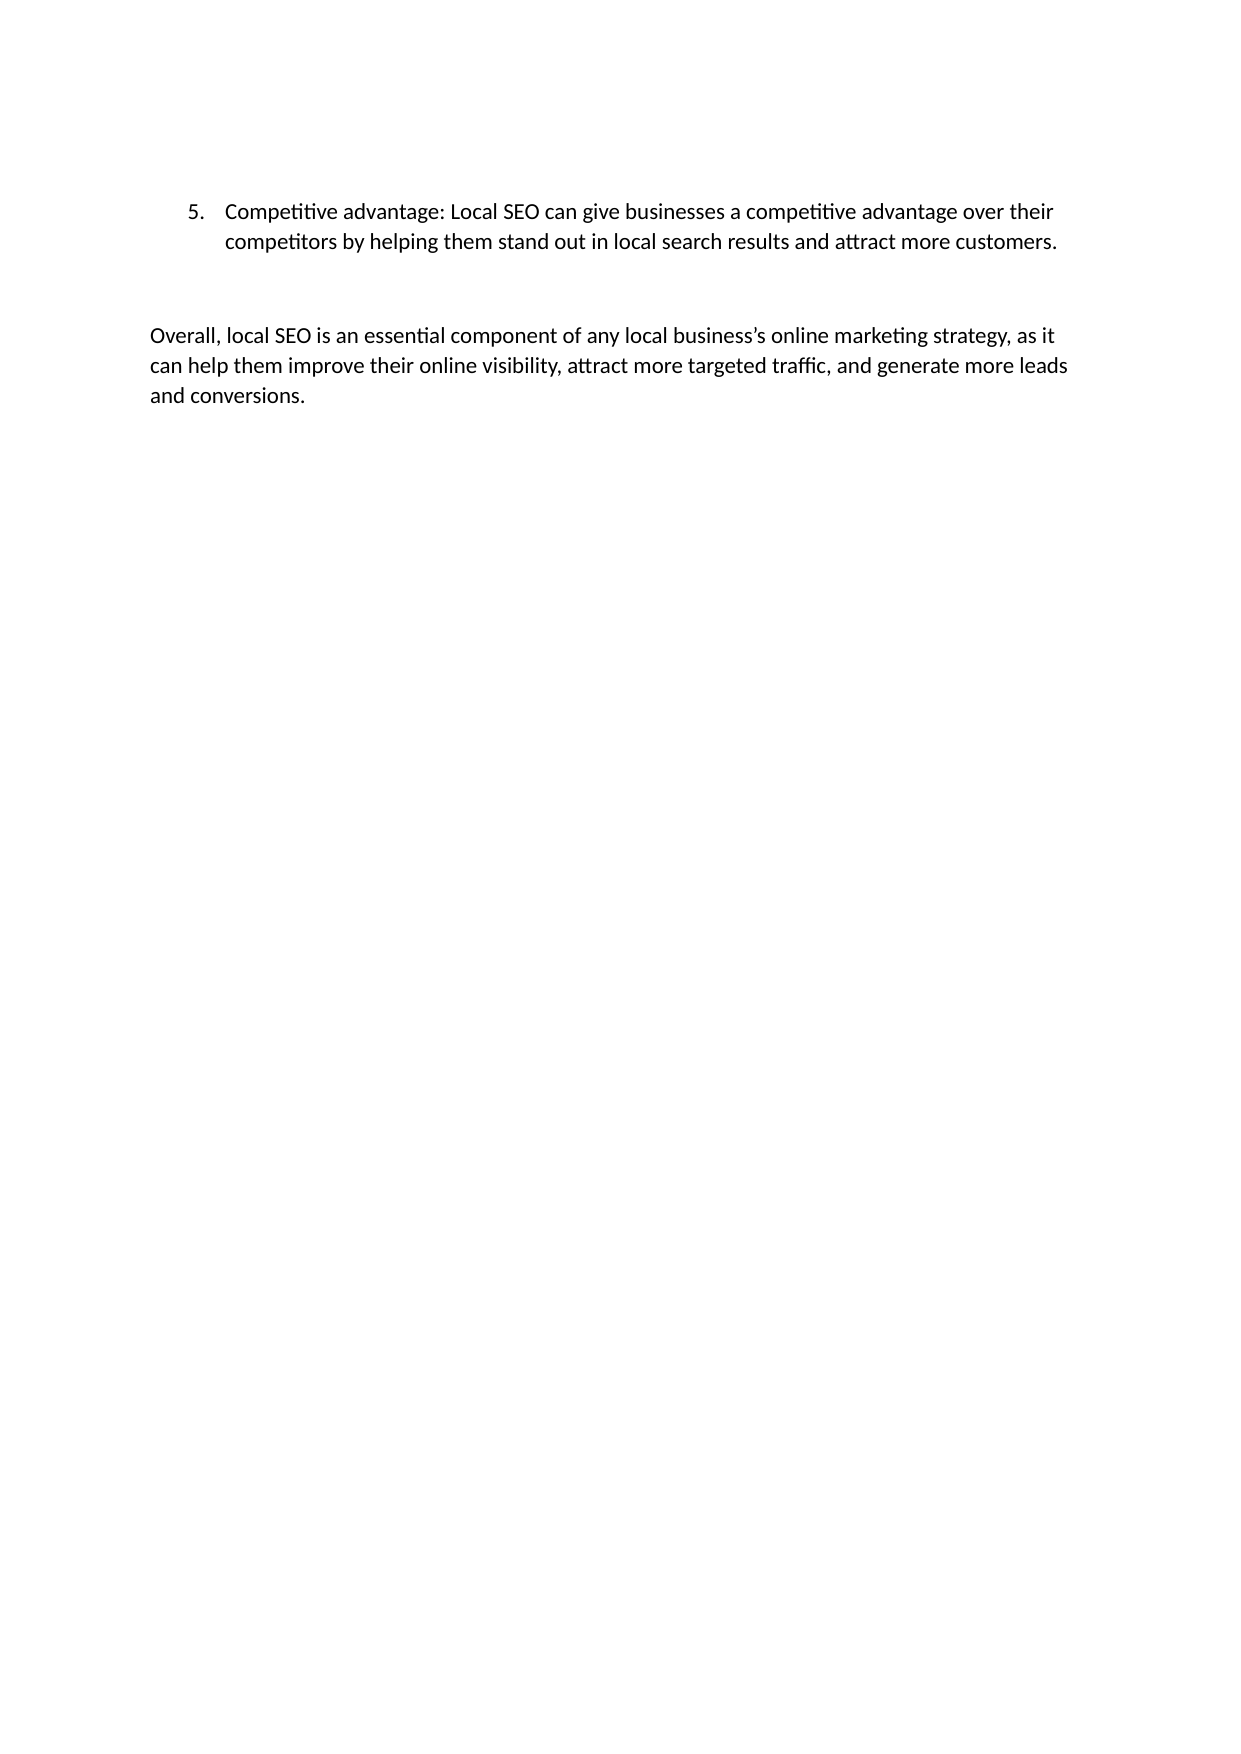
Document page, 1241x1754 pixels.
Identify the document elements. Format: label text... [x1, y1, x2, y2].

text Overall, local SEO is an essential component of any local business’s online marketing strategy, as it can help them improve their online visibility, attract more targeted traffic, and generate more leads and conversions. [150, 321, 1090, 409]
list Competitive advantage: Local SEO can give businesses a competitive advantage over their competitors by helping them stand out in local search results and attract more customers. [187, 197, 1090, 255]
